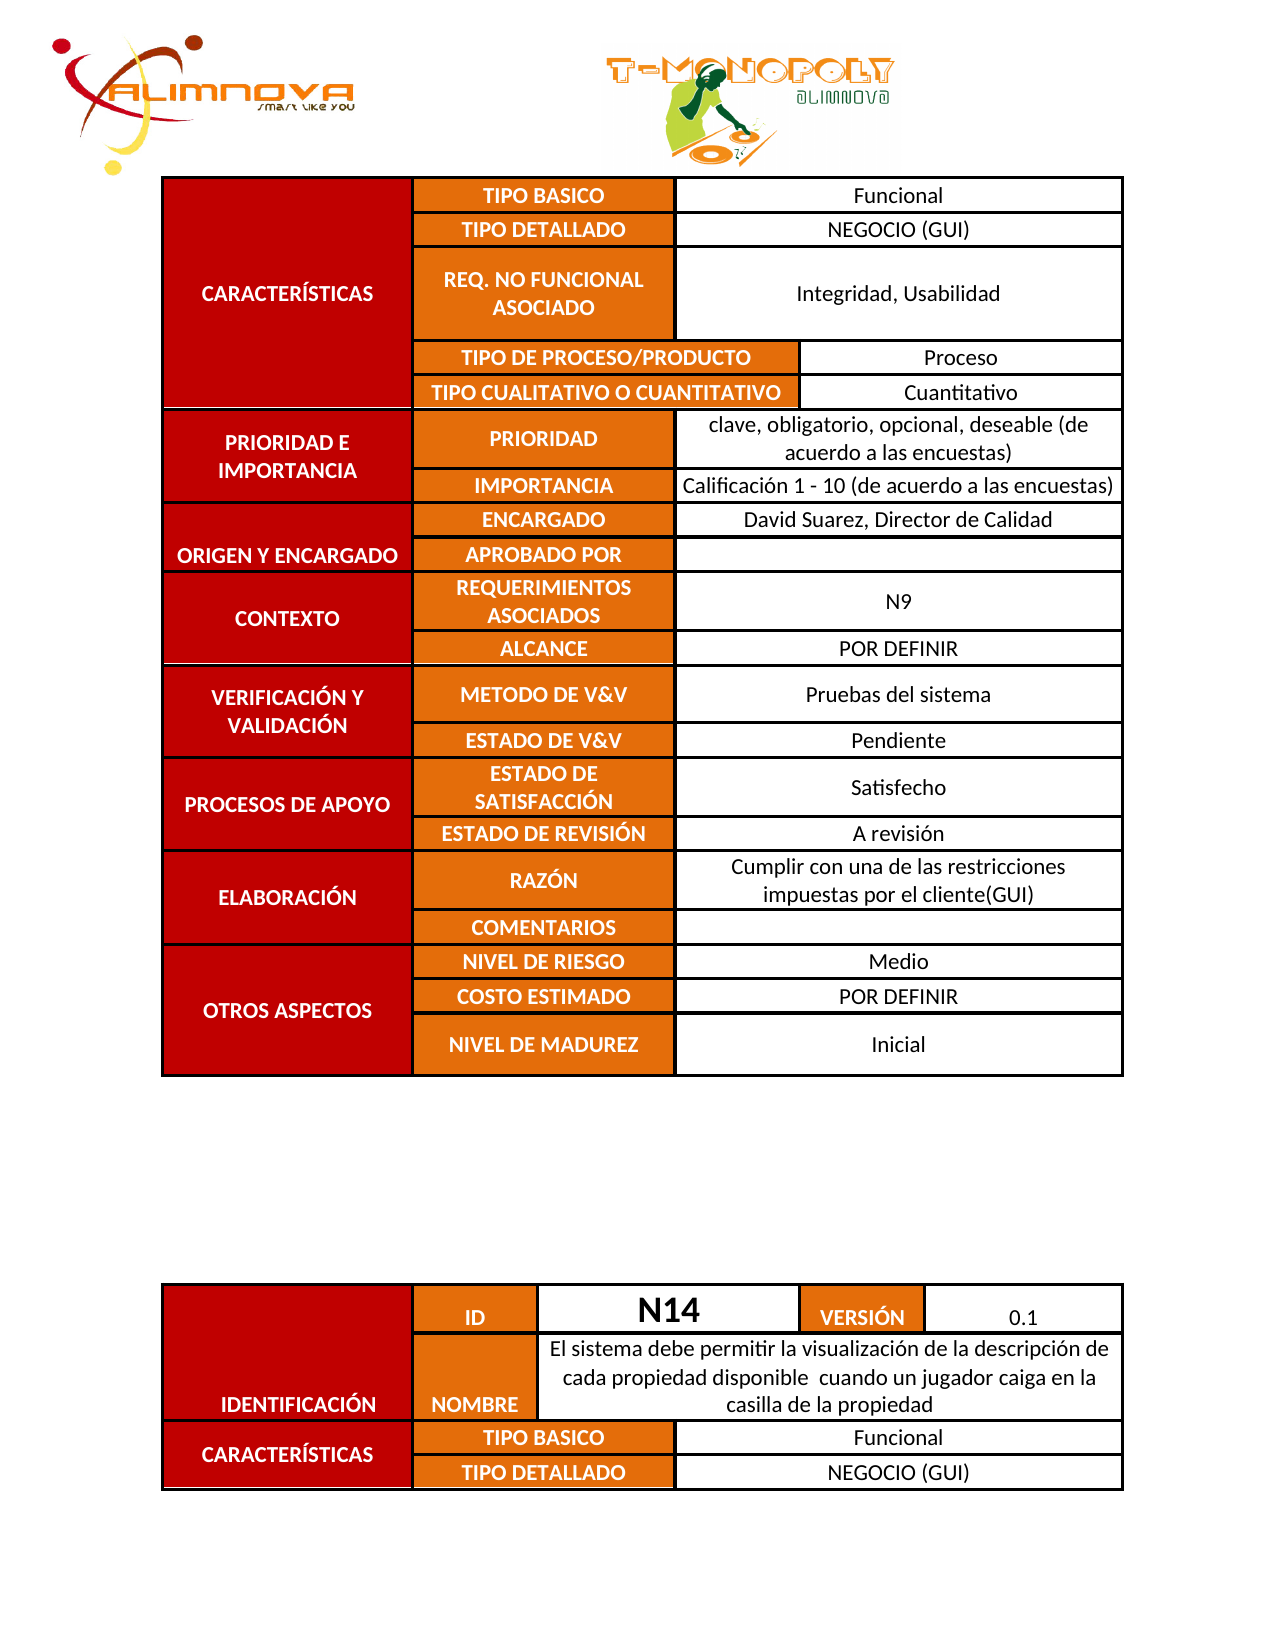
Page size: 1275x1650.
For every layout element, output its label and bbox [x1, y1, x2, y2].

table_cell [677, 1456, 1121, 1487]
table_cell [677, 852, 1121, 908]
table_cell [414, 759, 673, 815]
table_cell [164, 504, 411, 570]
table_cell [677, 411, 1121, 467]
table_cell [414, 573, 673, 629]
picture [48, 33, 356, 177]
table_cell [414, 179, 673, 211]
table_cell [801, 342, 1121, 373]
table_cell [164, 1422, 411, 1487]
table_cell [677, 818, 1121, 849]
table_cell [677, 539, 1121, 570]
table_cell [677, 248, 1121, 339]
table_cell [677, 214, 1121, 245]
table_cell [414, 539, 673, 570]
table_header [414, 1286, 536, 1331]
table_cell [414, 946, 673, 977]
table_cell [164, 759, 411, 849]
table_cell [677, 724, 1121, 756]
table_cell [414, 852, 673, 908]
picture [601, 43, 902, 176]
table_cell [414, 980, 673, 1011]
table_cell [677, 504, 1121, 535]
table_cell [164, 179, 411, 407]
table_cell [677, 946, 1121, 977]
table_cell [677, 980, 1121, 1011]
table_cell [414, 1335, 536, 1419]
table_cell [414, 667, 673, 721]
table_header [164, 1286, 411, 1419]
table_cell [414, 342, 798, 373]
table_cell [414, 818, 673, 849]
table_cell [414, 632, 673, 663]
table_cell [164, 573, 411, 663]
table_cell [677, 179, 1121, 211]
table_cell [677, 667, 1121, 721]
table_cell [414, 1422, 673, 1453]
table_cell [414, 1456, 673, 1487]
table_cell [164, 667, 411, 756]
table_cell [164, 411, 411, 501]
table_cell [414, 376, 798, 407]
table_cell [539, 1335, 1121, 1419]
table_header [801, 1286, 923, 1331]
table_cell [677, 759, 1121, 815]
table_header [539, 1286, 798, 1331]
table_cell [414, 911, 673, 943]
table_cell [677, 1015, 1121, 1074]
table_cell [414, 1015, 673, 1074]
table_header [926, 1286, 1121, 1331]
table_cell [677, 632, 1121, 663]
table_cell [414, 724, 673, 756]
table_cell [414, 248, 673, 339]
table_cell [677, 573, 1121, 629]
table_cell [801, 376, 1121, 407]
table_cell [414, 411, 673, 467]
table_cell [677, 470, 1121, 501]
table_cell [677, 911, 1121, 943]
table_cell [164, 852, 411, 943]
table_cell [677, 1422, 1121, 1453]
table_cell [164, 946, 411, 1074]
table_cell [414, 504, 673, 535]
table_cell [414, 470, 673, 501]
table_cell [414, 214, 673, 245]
